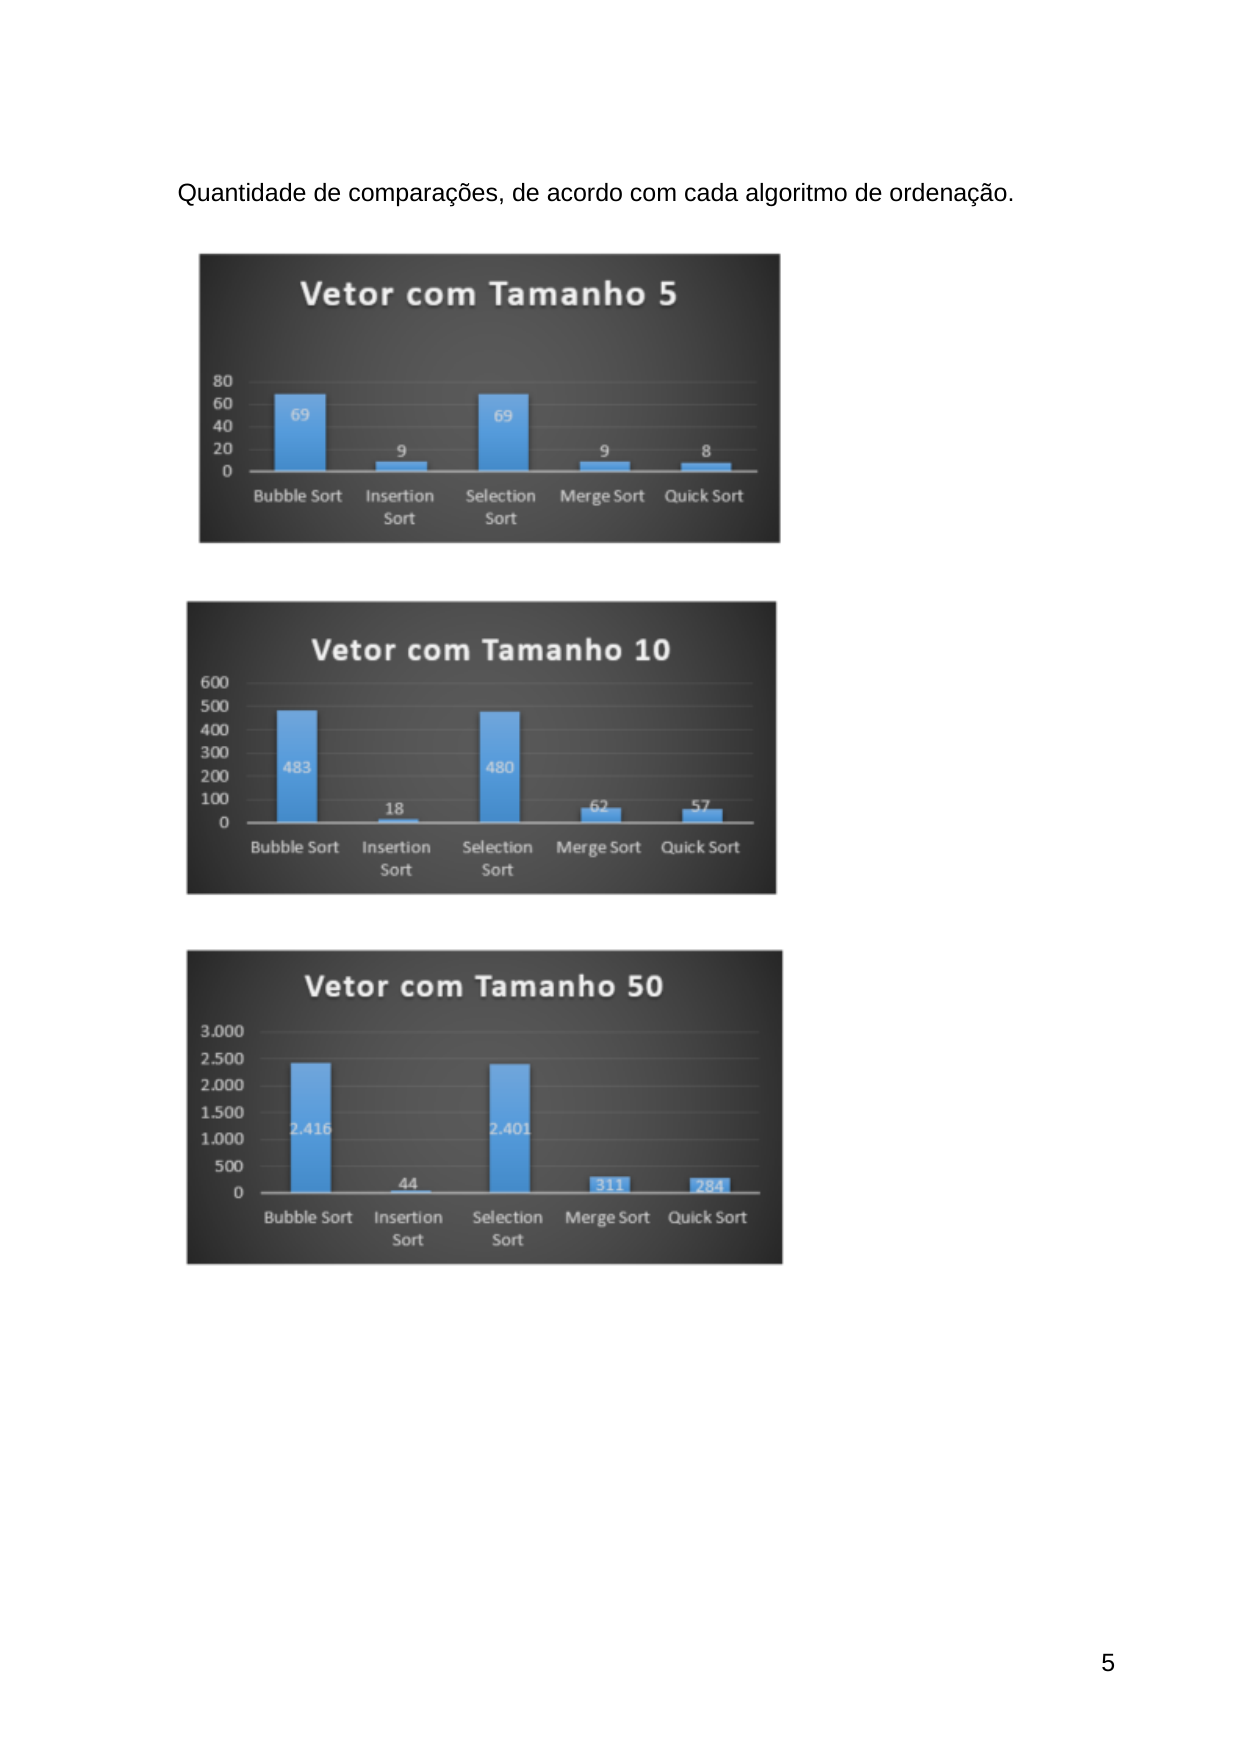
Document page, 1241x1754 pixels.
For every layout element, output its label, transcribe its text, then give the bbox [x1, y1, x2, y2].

picture [177, 240, 820, 1286]
